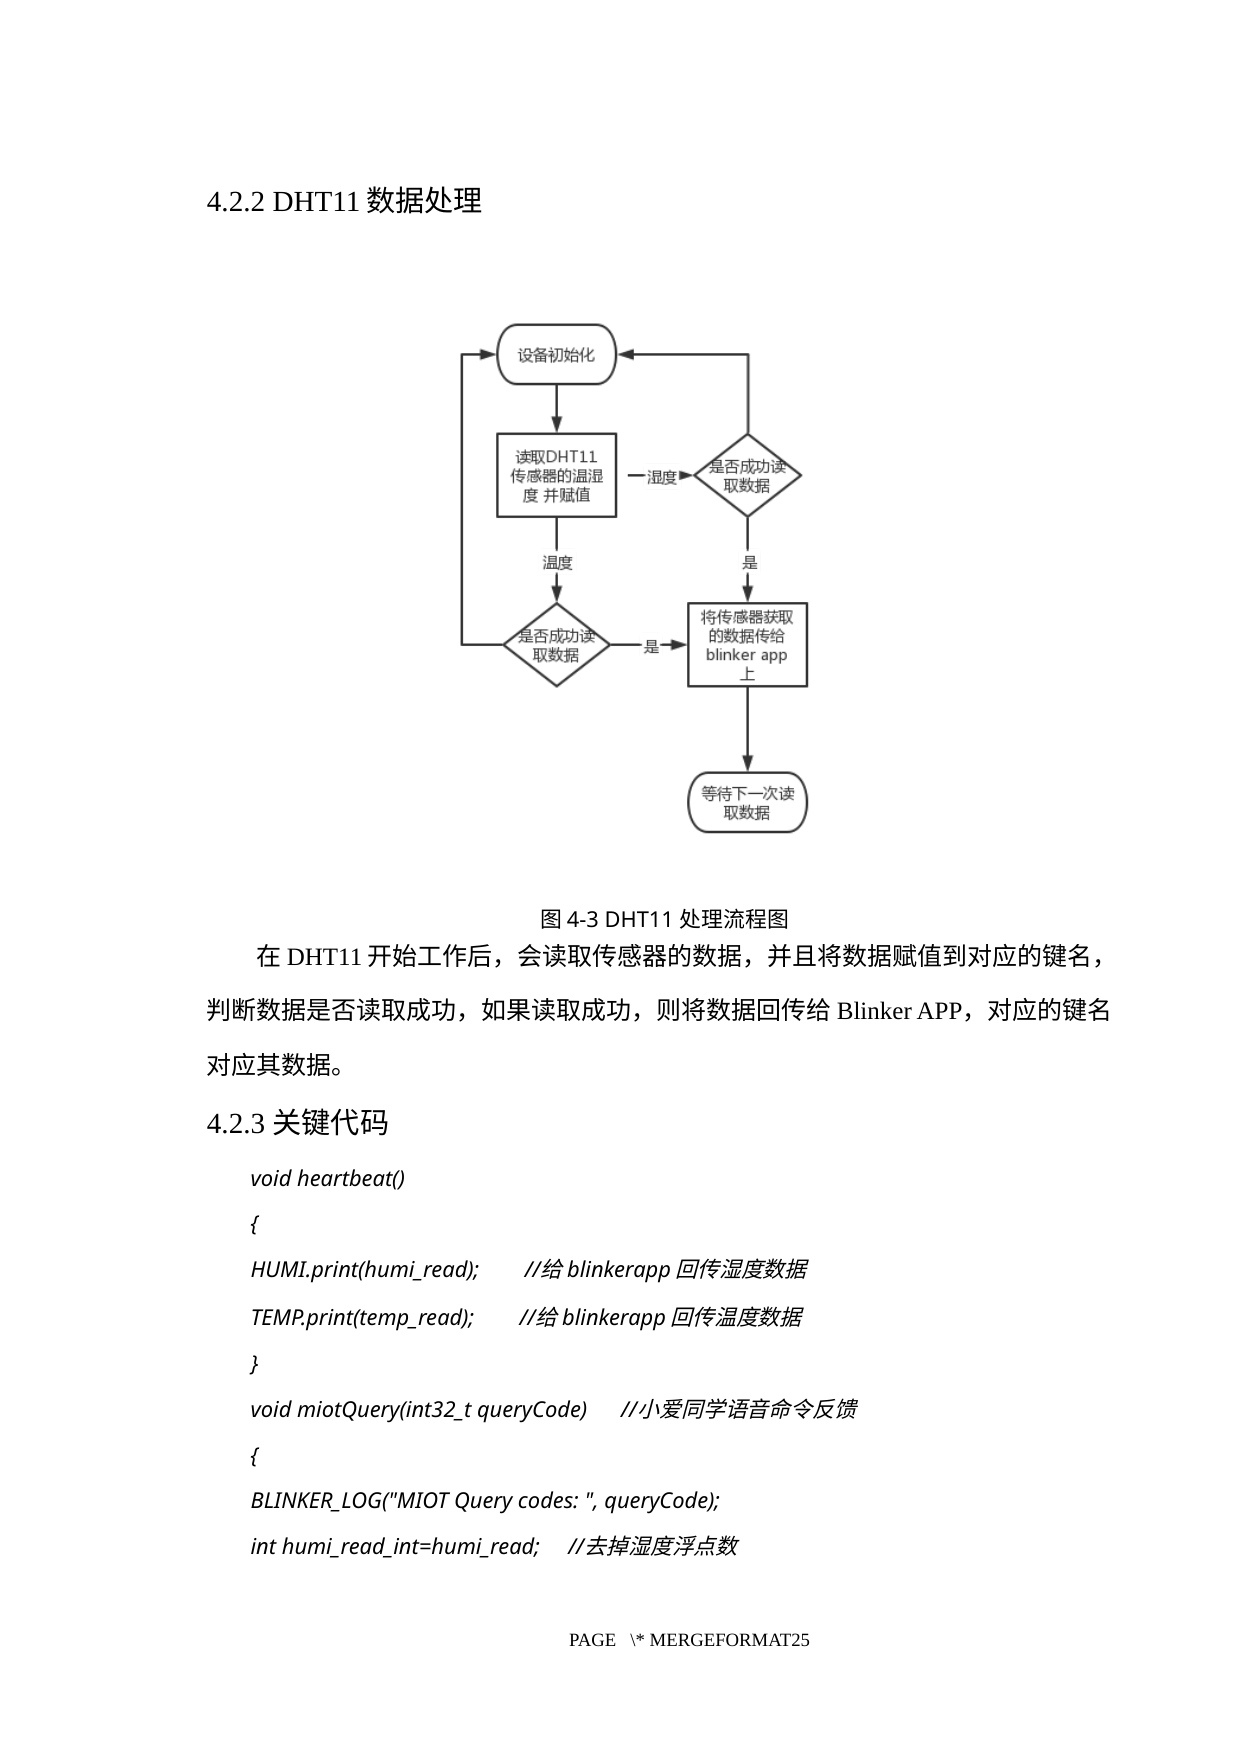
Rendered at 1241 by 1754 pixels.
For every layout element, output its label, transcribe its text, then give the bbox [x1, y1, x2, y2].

text void miotQuery(int32_t queryCode) //小爱同学语音命令反馈 [207, 1392, 1122, 1424]
picture [405, 268, 845, 870]
text void heartbeat() [207, 1163, 1122, 1193]
text BLINKER_LOG("MIOT Query codes: ", queryCode); [207, 1484, 1122, 1514]
text TEMP.print(temp_read); //给blinkerapp回传温度数据 [207, 1300, 1122, 1332]
text int humi_read_int=humi_read; //去掉湿度浮点数 [207, 1529, 1122, 1561]
subtitle 4.2.2 DHT11数据处理 [207, 177, 1122, 219]
text 在DHT11开始工作后，会读取传感器的数据，并且将数据赋值到对应的键名，判断数据是否读取成功，如果读取成功，则将数据回传给Blinker APP，对应的键名对应其数据。 [207, 936, 1122, 1081]
subtitle 4.2.3 关键代码 [207, 1099, 1122, 1142]
text { [207, 1208, 1122, 1237]
text } [207, 1348, 1122, 1377]
text { [207, 1440, 1122, 1470]
text HUMI.print(humi_read); //给blinkerapp回传湿度数据 [207, 1252, 1122, 1284]
